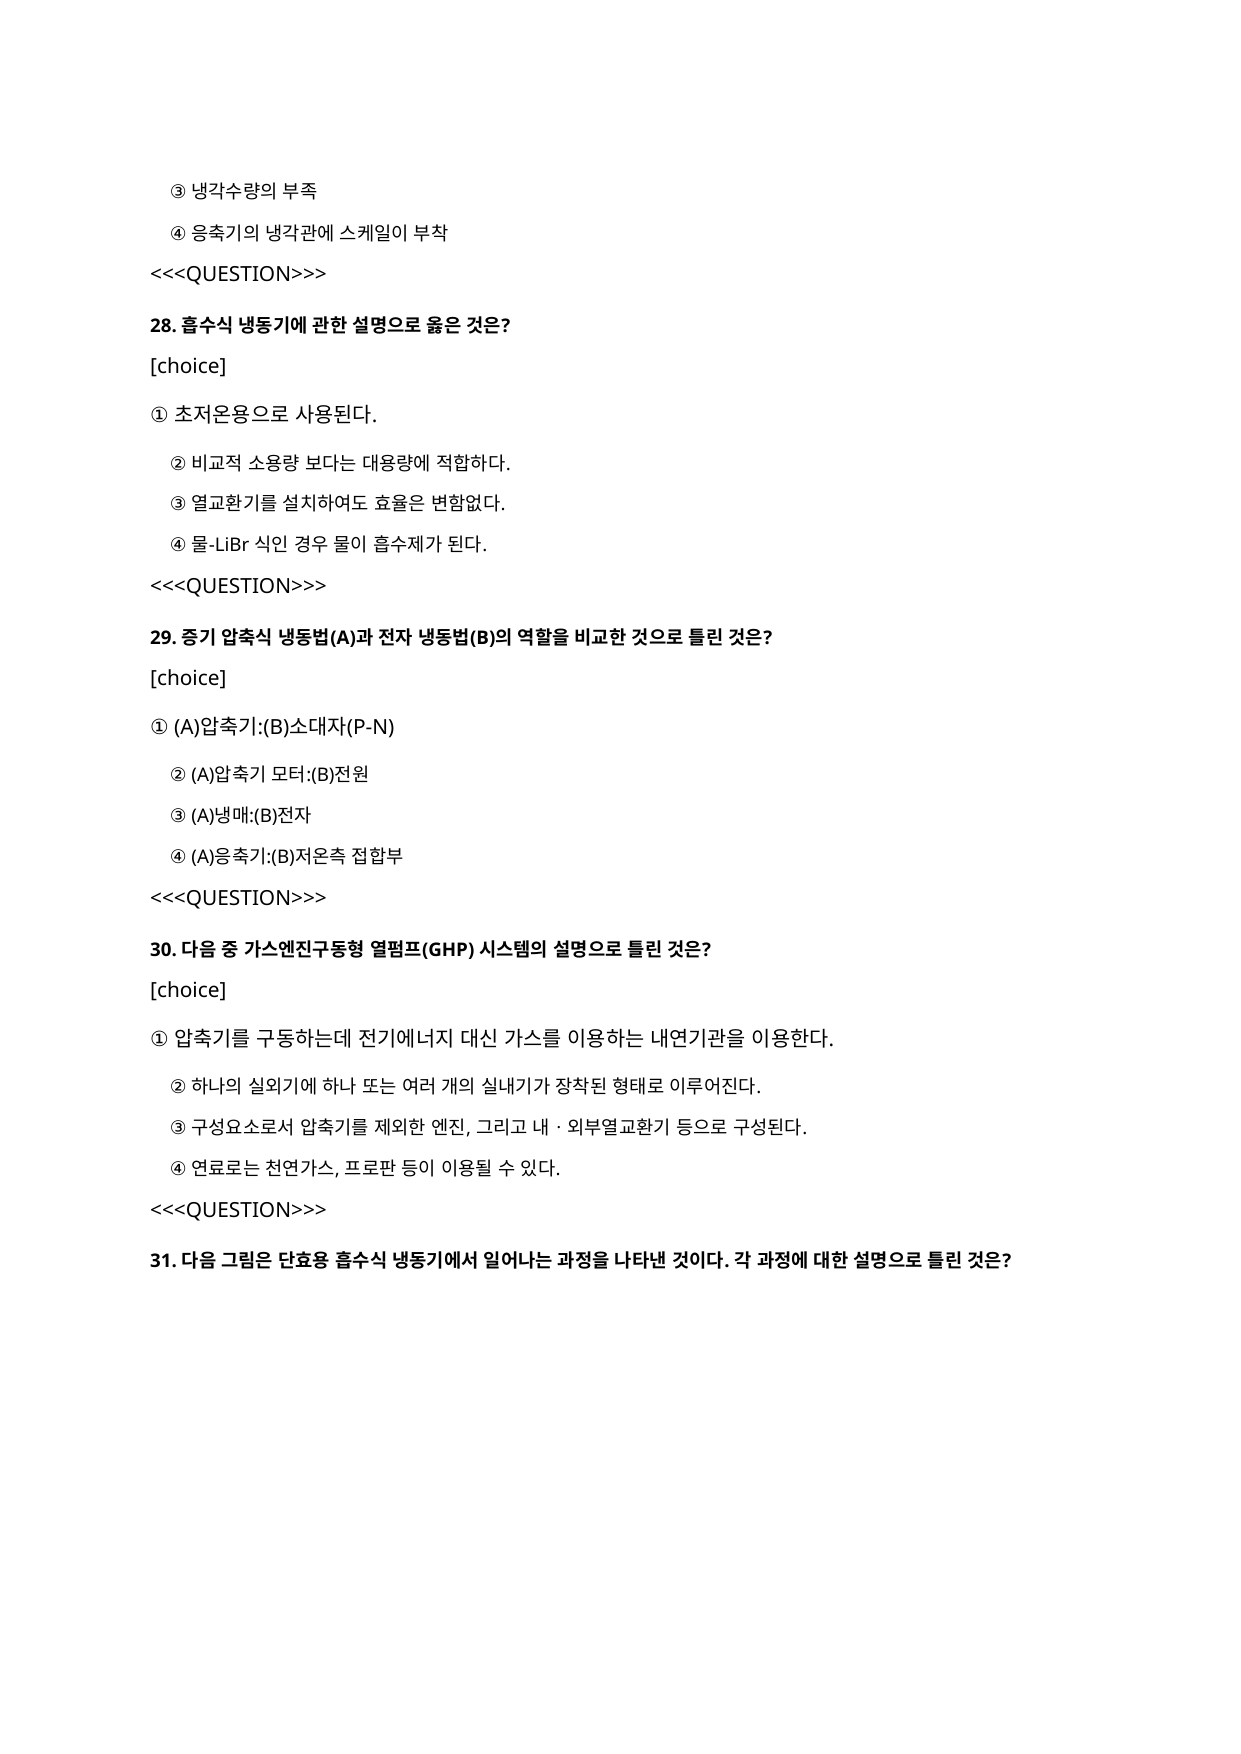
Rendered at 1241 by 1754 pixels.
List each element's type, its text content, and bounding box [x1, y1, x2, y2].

text 29. 증기 압축식 냉동법(A)과 전자 냉동법(B)의 역할을 비교한 것으로 틀린 것은? [150, 622, 1090, 649]
text <<<QUESTION>>> [150, 571, 1090, 599]
text 31. 다음 그림은 단효용 흡수식 냉동기에서 일어나는 과정을 나타낸 것이다. 각 과정에 대한 설명으로 틀린 것은? [150, 1246, 1090, 1273]
text ③ 열교환기를 설치하여도 효율은 변함없다. [150, 489, 1090, 516]
text <<<QUESTION>>> [150, 1195, 1090, 1223]
text ③ 구성요소로서 압축기를 제외한 엔진, 그리고 내ㆍ외부열교환기 등으로 구성된다. [150, 1113, 1090, 1140]
text ④ (A)응축기:(B)저온측 접합부 [150, 842, 1090, 869]
text ① (A)압축기:(B)소대자(P-N) [150, 711, 1090, 741]
text 30. 다음 중 가스엔진구동형 열펌프(GHP) 시스템의 설명으로 틀린 것은? [150, 934, 1090, 961]
text [choice] [150, 351, 1090, 380]
text ② 하나의 실외기에 하나 또는 여러 개의 실내기가 장착된 형태로 이루어진다. [150, 1072, 1090, 1099]
text ② 비교적 소용량 보다는 대용량에 적합하다. [150, 448, 1090, 475]
text ④ 물-LiBr 식인 경우 물이 흡수제가 된다. [150, 530, 1090, 557]
text <<<QUESTION>>> [150, 259, 1090, 287]
text ③ 냉각수량의 부족 [150, 177, 1090, 204]
text ② (A)압축기 모터:(B)전원 [150, 760, 1090, 787]
text ④ 응축기의 냉각관에 스케일이 부착 [150, 218, 1090, 245]
text ① 압축기를 구동하는데 전기에너지 대신 가스를 이용하는 내연기관을 이용한다. [150, 1022, 1090, 1053]
text ③ (A)냉매:(B)전자 [150, 801, 1090, 828]
text ④ 연료로는 천연가스, 프로판 등이 이용될 수 있다. [150, 1154, 1090, 1181]
text [choice] [150, 975, 1090, 1004]
text <<<QUESTION>>> [150, 883, 1090, 911]
text [choice] [150, 663, 1090, 692]
text ① 초저온용으로 사용된다. [150, 399, 1090, 429]
text 28. 흡수식 냉동기에 관한 설명으로 옳은 것은? [150, 311, 1090, 338]
